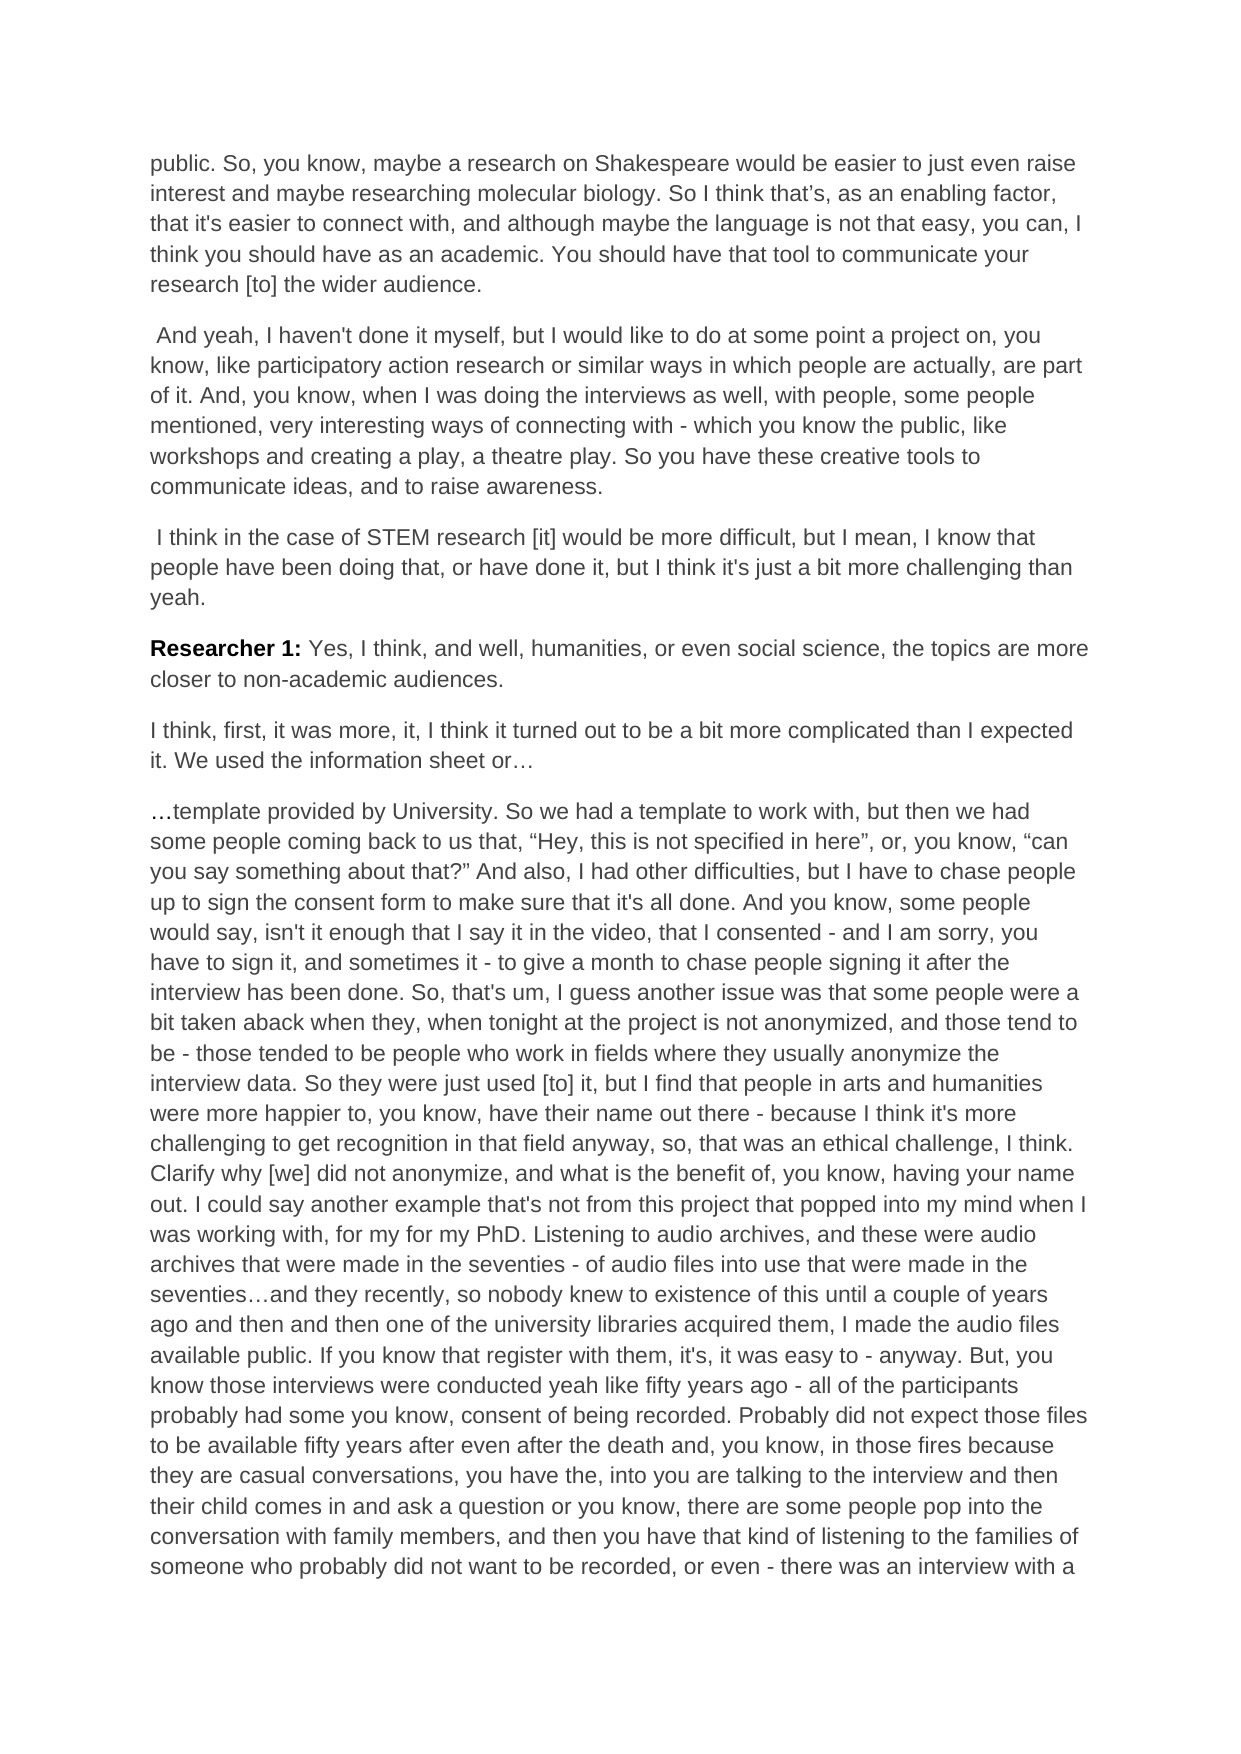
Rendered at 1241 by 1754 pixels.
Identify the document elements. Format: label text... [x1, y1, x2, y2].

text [150, 150, 1090, 297]
text I think in the case of STEM research [it] would be more difficult, but I mean, I know that people have been doing that, or have done it, but I think it's just a bit more challenging than yeah. [150, 524, 1090, 611]
text I think, first, it was more, it, I think it turned out to be a bit more complicated than I expected it. We used the information sheet or… [150, 717, 1090, 773]
text Researcher 1: Yes, I think, and well, humanities, or even social science, the topics are more closer to non-academic audiences. [150, 635, 1090, 692]
text And yeah, I haven't done it myself, but I would like to do at some point a project on, you know, like participatory action research or similar ways in which people are actually, are part of it. And, you know, when I was doing the interviews as well, with people, some people mentioned, very interesting ways of connecting with - which you know the public, like workshops and creating a play, a theatre play. So you have these creative tools to communicate ideas, and to raise awareness. [150, 322, 1090, 499]
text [150, 798, 1090, 1579]
